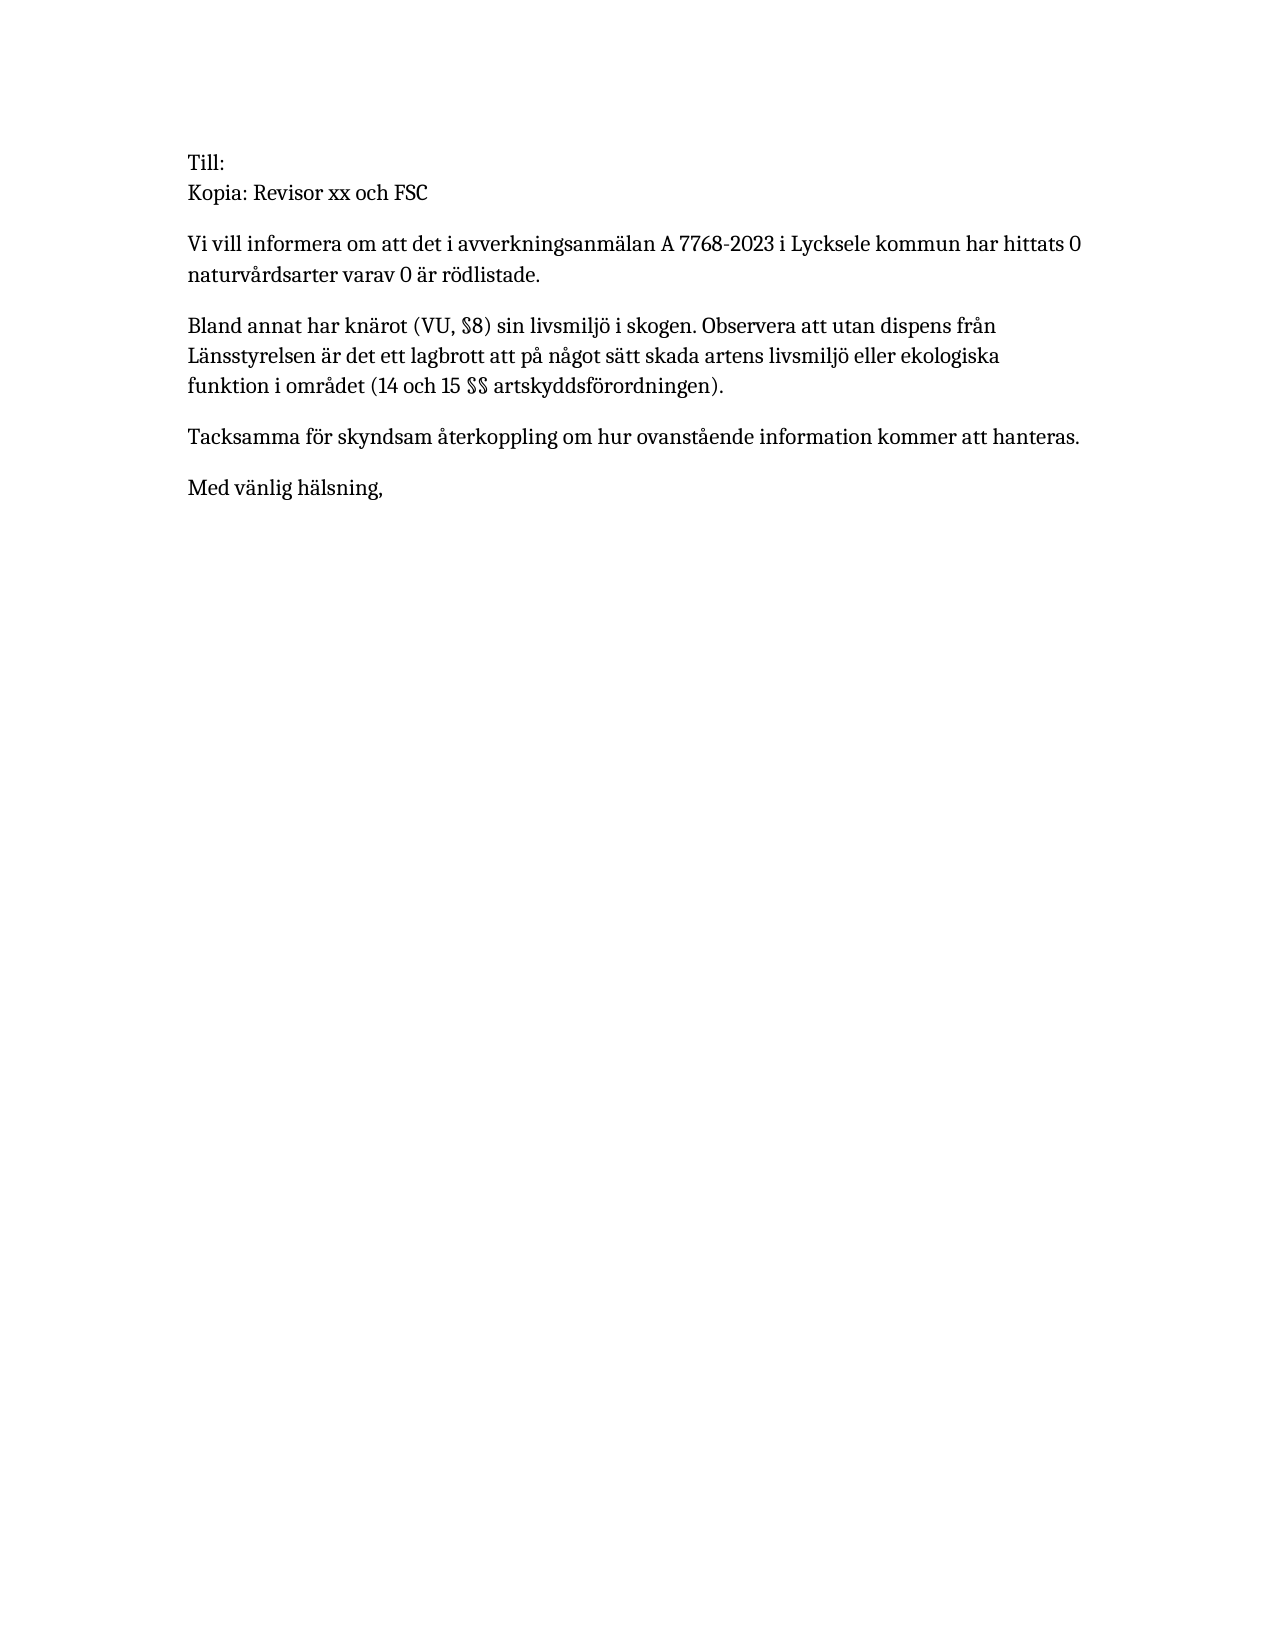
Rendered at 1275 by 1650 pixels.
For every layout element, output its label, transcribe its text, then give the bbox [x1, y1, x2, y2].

text Vi vill informera om att det i avverkningsanmälan A 7768-2023 i Lycksele kommun har hittats 0 naturvårdsarter varav 0 är rödlistade. [187, 231, 1087, 288]
text Till: Kopia: Revisor xx och FSC [187, 150, 1087, 207]
text Tacksamma för skyndsam återkoppling om hur ovanstående information kommer att hanteras. [187, 424, 1087, 450]
text Bland annat har knärot (VU, §8) sin livsmiljö i skogen. Observera att utan dispens från Länsstyrelsen är det ett lagbrott att på något sätt skada artens livsmiljö eller ekologiska funktion i området (14 och 15 §§ artskyddsförordningen). [187, 312, 1087, 399]
text Med vänlig hälsning, [187, 475, 1087, 532]
